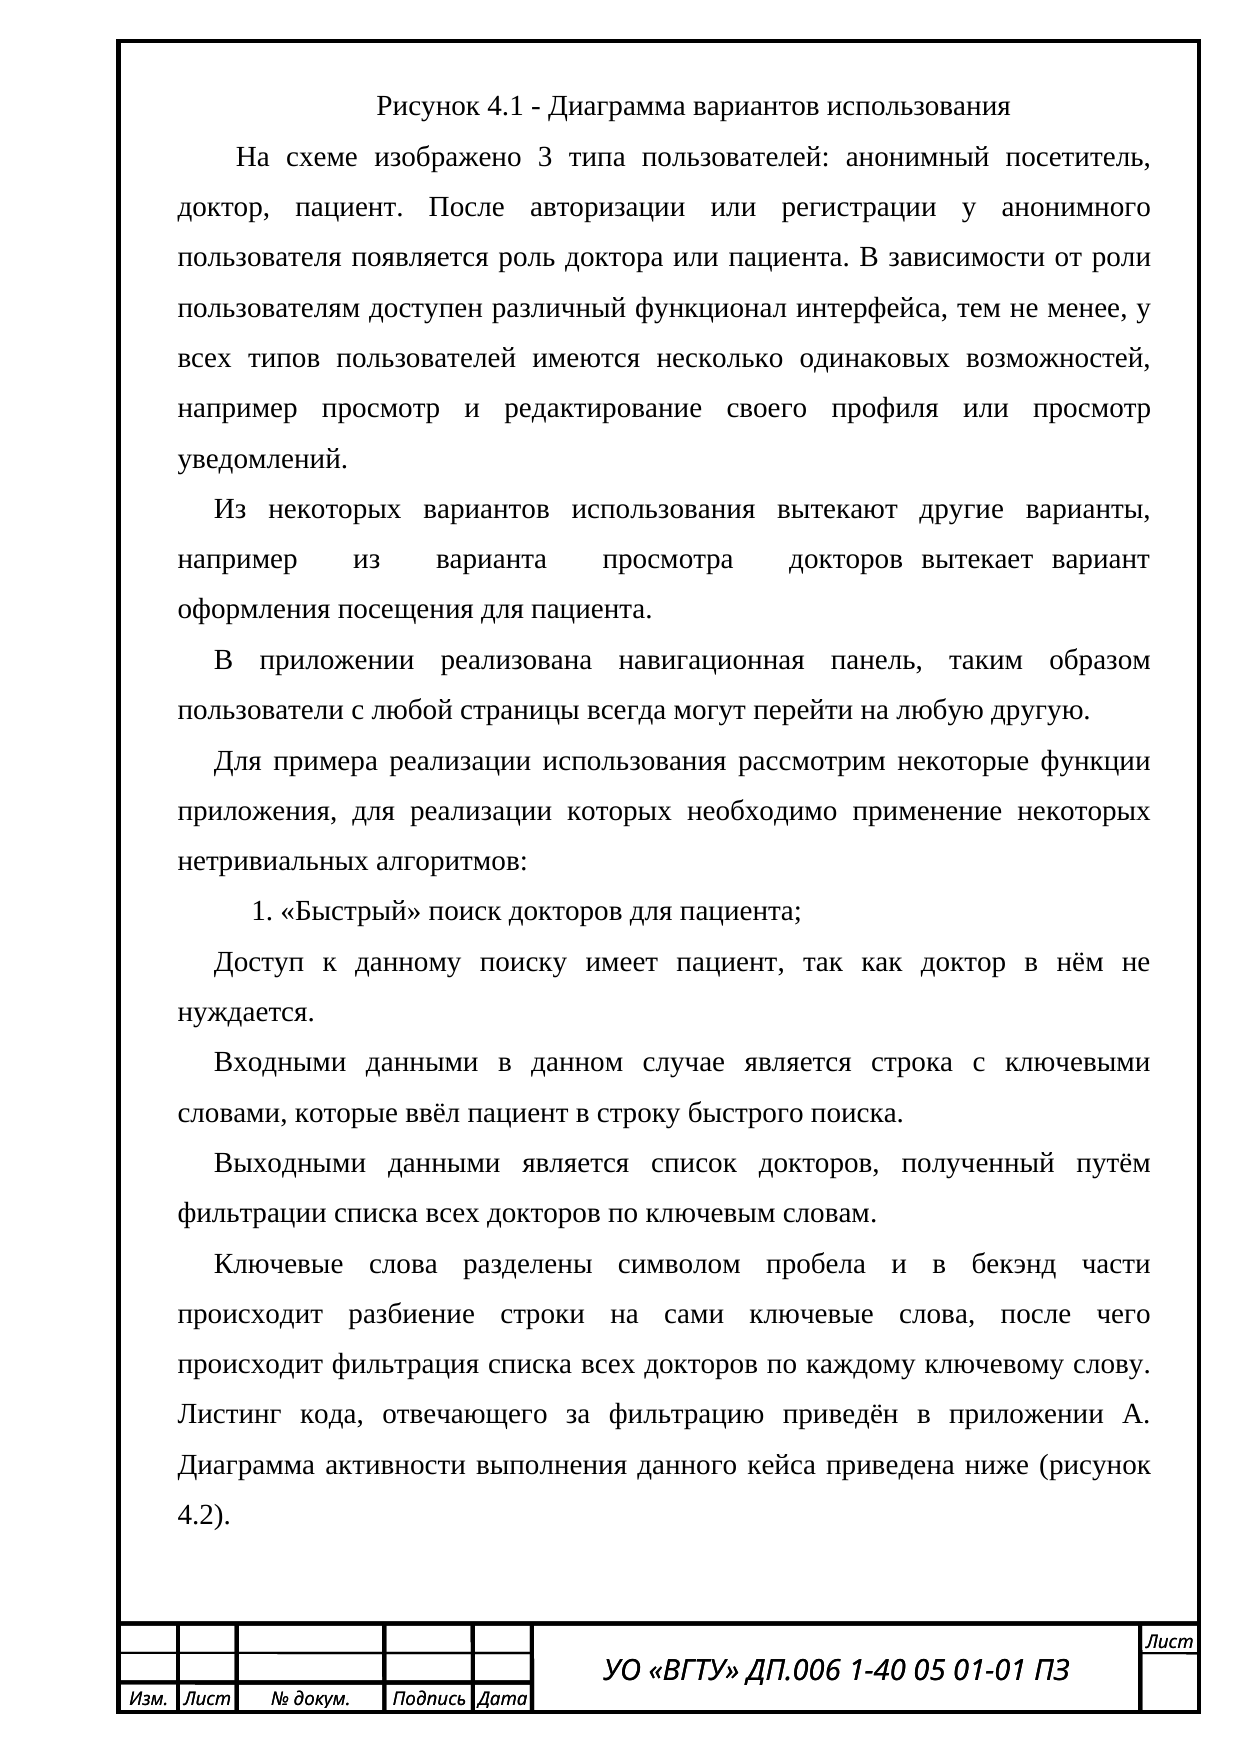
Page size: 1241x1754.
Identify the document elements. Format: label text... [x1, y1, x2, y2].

text Из некоторых вариантов использования вытекают другие варианты, например из варианта просмотра докторов вытекает вариант оформления посещения для пациента. [177, 491, 1152, 625]
list Доступ к данному поиску имеет пациент, так как доктор в нём не нуждается. [177, 944, 1152, 1028]
list В приложении реализована навигационная панель, таким образом пользователи с любой страницы всегда могут перейти на любую другую. [177, 642, 1152, 726]
list Входными данными в данном случае является строка с ключевыми словами, которые ввёл пациент в строку быстрого поиска. [177, 1044, 1152, 1128]
list Выходными данными является список докторов, полученный путём фильтрации списка всех докторов по ключевым словам. [177, 1145, 1152, 1229]
list «Быстрый» поиск докторов для пациента; [251, 893, 1152, 927]
list Ключевые слова разделены символом пробела и в бекэнд части происходит разбиение строки на сами ключевые слова, после чего происходит фильтрация списка всех докторов по каждому ключевому слову. Листинг кода, отвечающего за фильтрацию приведён в приложении А. Диаграмма активности выполнения данного кейса приведена ниже (рисунок 4.2). [177, 1246, 1152, 1531]
list Для примера реализации использования рассмотрим некоторые функции приложения, для реализации которых необходимо применение некоторых нетривиальных алгоритмов: [177, 743, 1152, 877]
text Рисунок 4.1 - Диаграмма вариантов использования [177, 88, 1152, 122]
